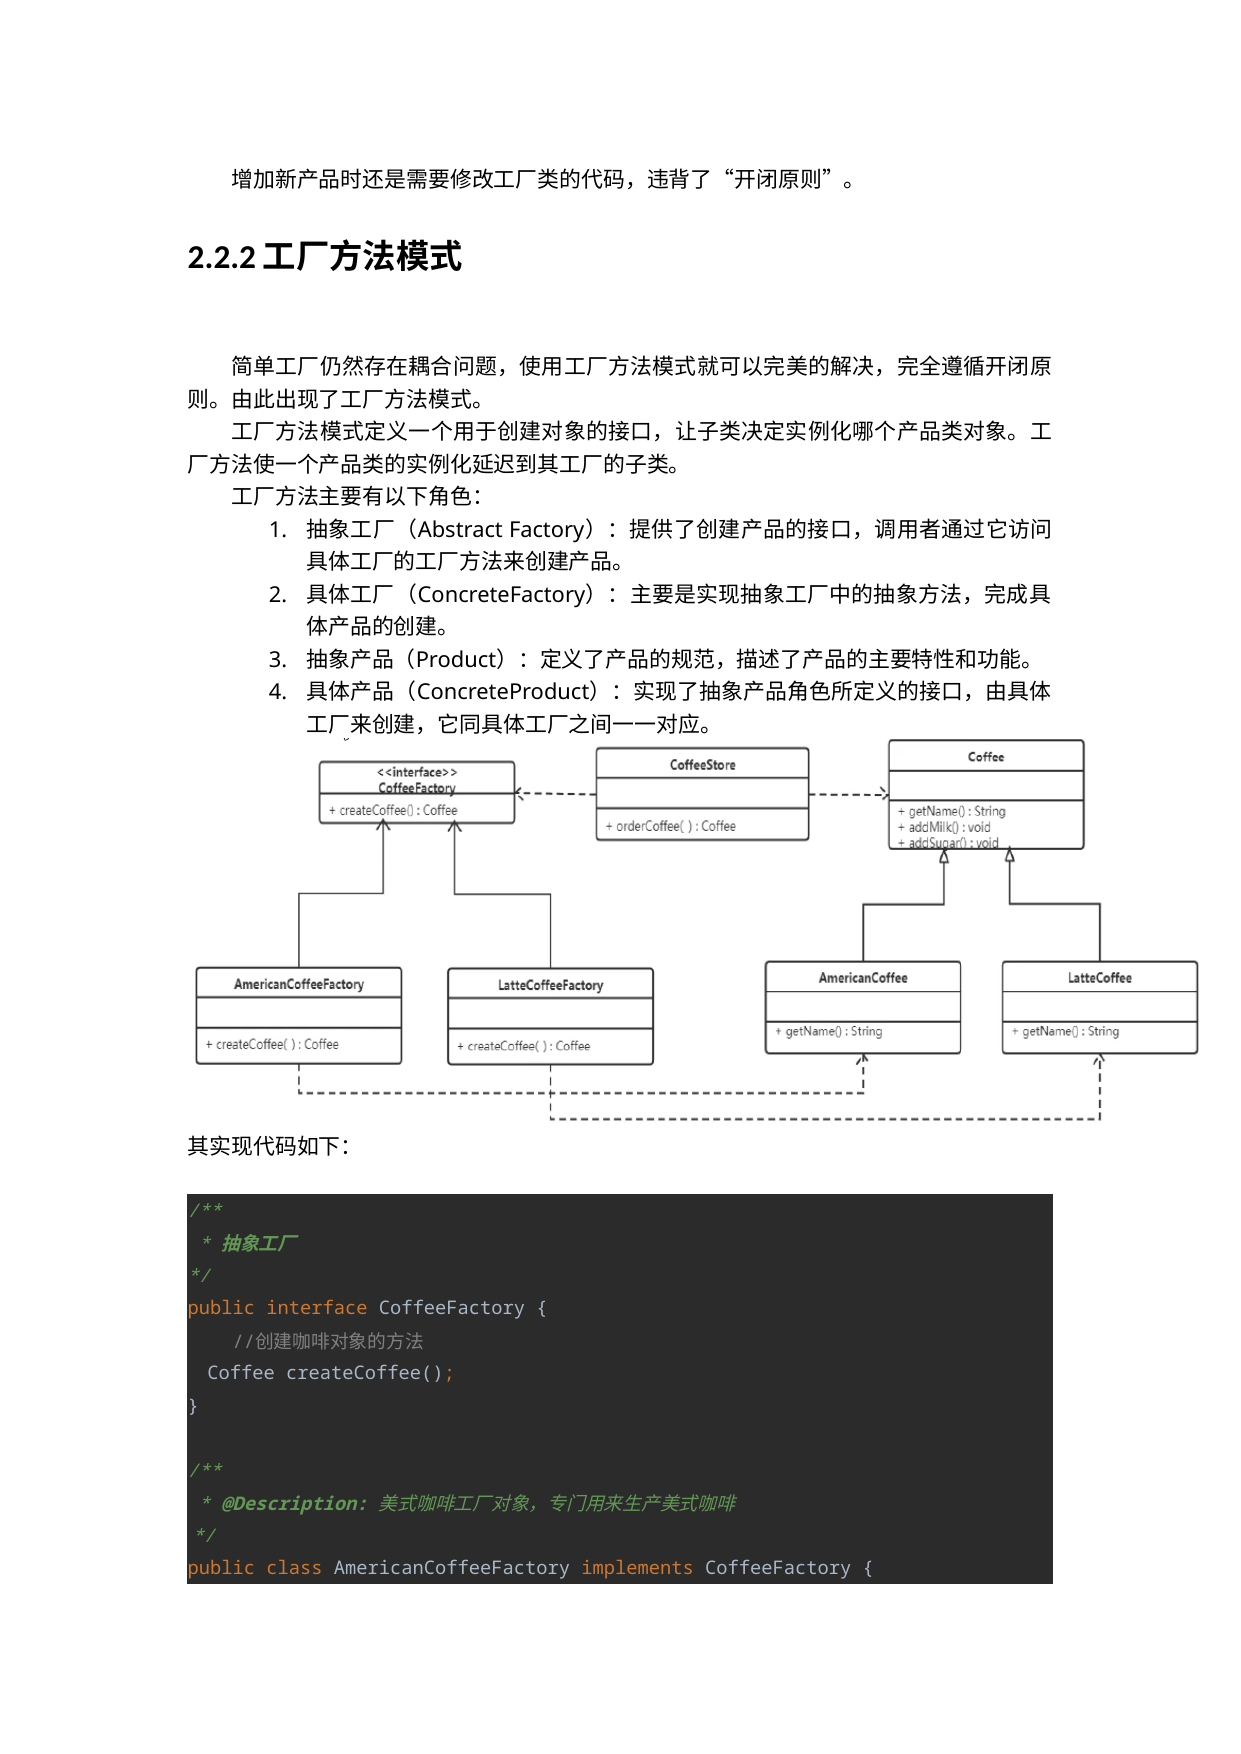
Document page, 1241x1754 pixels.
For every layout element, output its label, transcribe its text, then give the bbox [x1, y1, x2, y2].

text 简单工厂仍然存在耦合问题，使用工厂方法模式就可以完美的解决，完全遵循开闭原则。由此出现了工厂方法模式。 [187, 349, 1053, 414]
subtitle 2.2.2工厂方法模式 [187, 222, 1053, 287]
list 抽象产品（Product）：定义了产品的规范，描述了产品的主要特性和功能。 [269, 641, 1053, 674]
list 抽象工厂（Abstract Factory）：提供了创建产品的接口，调用者通过它访问具体工厂的工厂方法来创建产品。 [269, 511, 1053, 576]
text 增加新产品时还是需要修改工厂类的代码，违背了“开闭原则”。 [187, 162, 1053, 194]
text public interface CoffeeFactory { //创建咖啡对象的方法 Coffee createCoffee(); } [187, 1291, 1053, 1421]
text 其实现代码如下： [187, 1129, 1053, 1161]
text /** * 抽象工厂 [187, 1194, 1053, 1259]
list 具体产品（ConcreteProduct）：实现了抽象产品角色所定义的接口，由具体工厂来创建，它同具体工厂之间一一对应。 [269, 674, 1053, 738]
text 工厂方法主要有以下角色： [187, 479, 1053, 511]
text */ [187, 1259, 1053, 1291]
picture [187, 738, 1203, 1128]
list 具体工厂（ConcreteFactory）：主要是实现抽象工厂中的抽象方法，完成具体产品的创建。 [269, 576, 1053, 641]
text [187, 1454, 1053, 1584]
text 工厂方法模式定义一个用于创建对象的接口，让子类决定实例化哪个产品类对象。工厂方法使一个产品类的实例化延迟到其工厂的子类。 [187, 414, 1053, 479]
